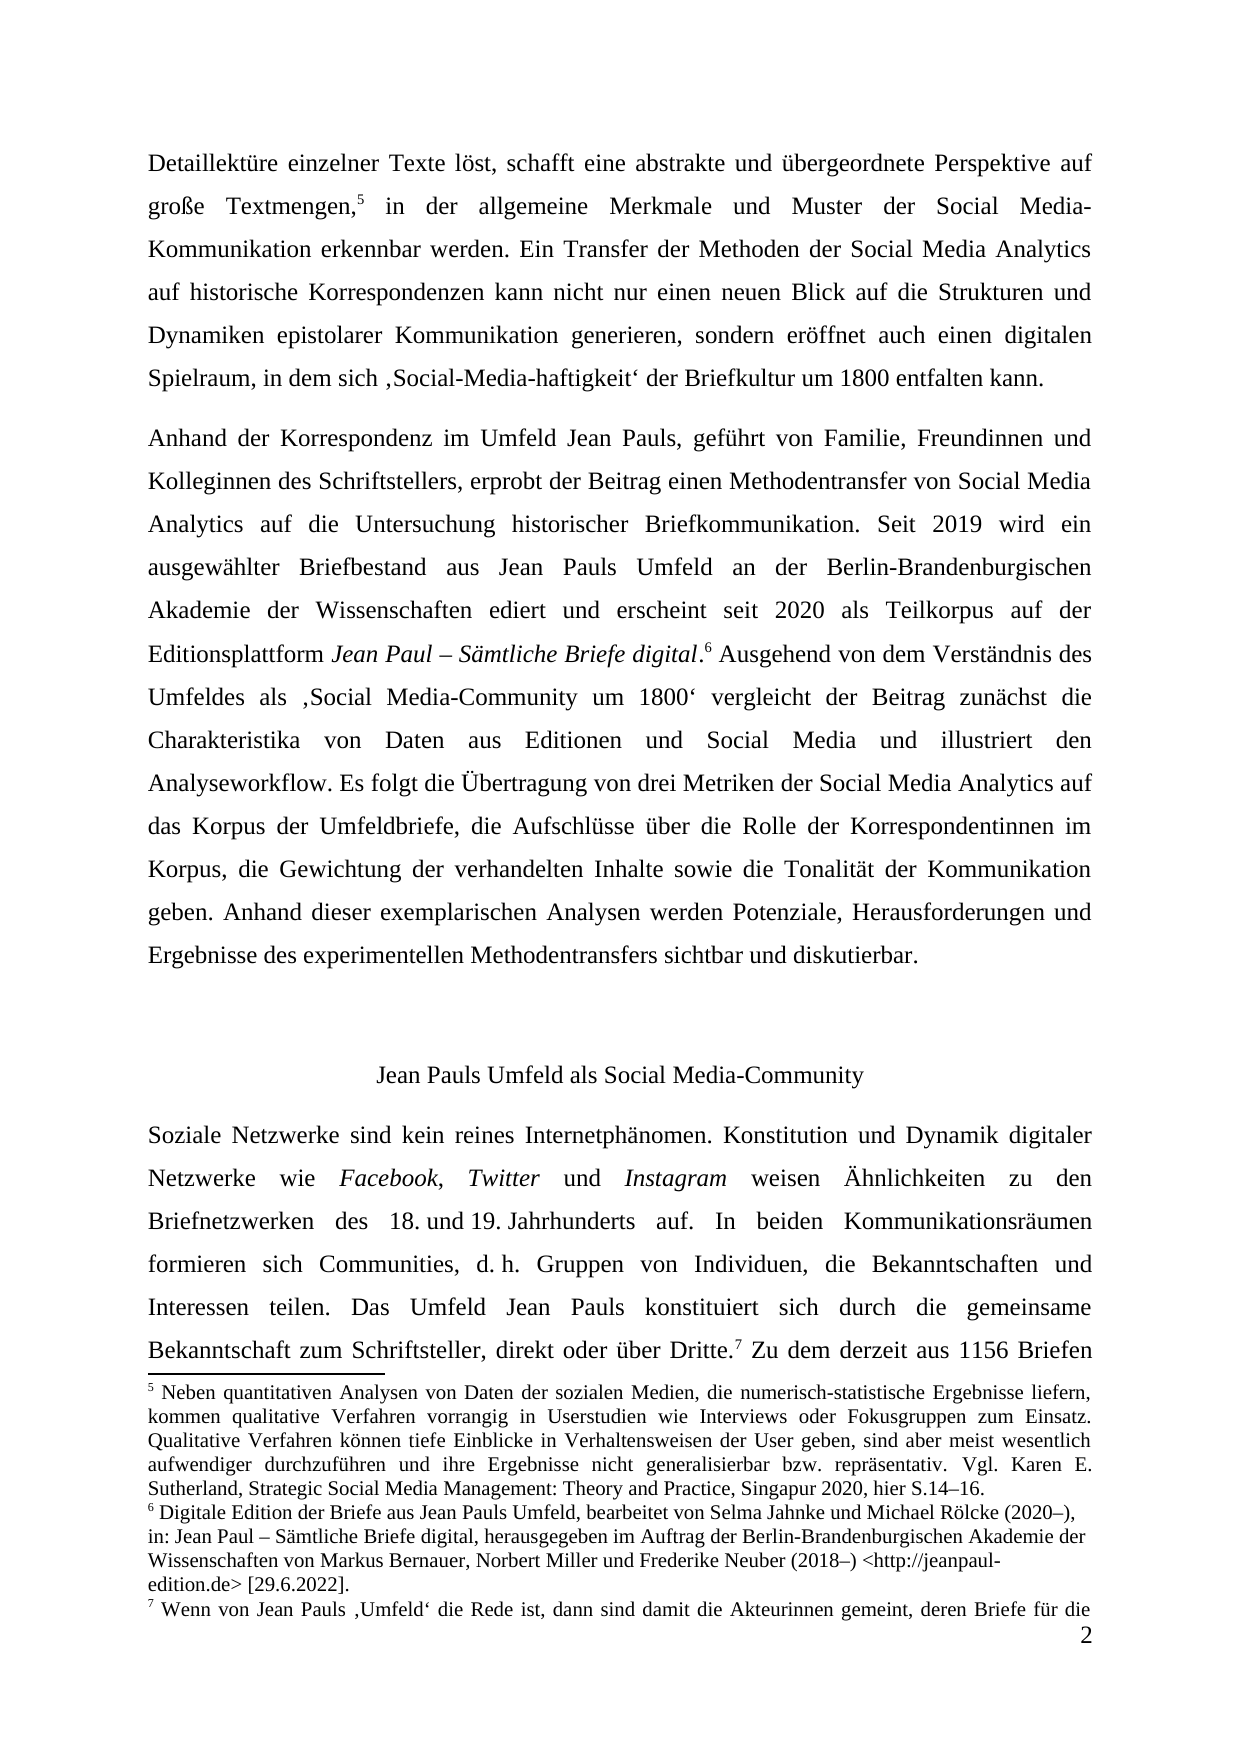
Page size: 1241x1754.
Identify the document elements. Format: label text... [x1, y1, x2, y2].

text Anhand der Korrespondenz im Umfeld Jean Pauls, geführt von Familie, Freundinnen und Kolleginnen des Schriftstellers, erprobt der Beitrag einen Methodentransfer von Social Media Analytics auf die Untersuchung historischer Briefkommunikation. Seit 2019 wird ein ausgewählter Briefbestand aus Jean Pauls Umfeld an der Berlin-Brandenburgischen Akademie der Wissenschaften ediert und erscheint seit 2020 als Teilkorpus auf der Editionsplattform Jean Paul – Sämtliche Briefe digital. Ausgehend von dem Verständnis des Umfeldes als ‚Social Media-Community um 1800‘ vergleicht der Beitrag zunächst die Charakteristika von Daten aus Editionen und Social Media und illustriert den Analyseworkflow. Es folgt die Übertragung von drei Metriken der Social Media Analytics auf das Korpus der Umfeldbriefe, die Aufschlüsse über die Rolle der Korrespondentinnen im Korpus, die Gewichtung der verhandelten Inhalte sowie die Tonalität der Kommunikation geben. Anhand dieser exemplarischen Analysen werden Potenziale, Herausforderungen und Ergebnisse des experimentellen Methodentransfers sichtbar und diskutierbar. [148, 423, 1093, 969]
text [148, 1120, 1093, 1364]
text Wenn es Kontinuitäten zwischen der Briefkultur um 1800 und den Social Media der Gegenwart gibt, sollten die Strukturen und Praktiken beider Kommunikationsräume auch mit gleichen oder zumindest ähnlichen Methoden untersuchbar sein, so lautet die Eingangsthese dieses Beitrags. Während wissenschaftliche Editionen traditionell Gegenstand und Ergebnis qualitativer Forschung sind, in denen der Einzeltext oder wenige Texte im Zentrum der Bearbeitung und Argumentation stehen, werden die umfangreichen Datenkorpora der Social Media vorrangig aus quantitativer Perspektive analysiert, und zwar in den verschiedensten Disziplinen. Durch den digitalen Wandel der Gesellschaft ist das Sammeln, Überwachen, Analysieren und Visualisieren von Informationen aus den sozialen Medien im letzten Jahrzehnt unter anderem für Kommunikationswissenschaft, Wirtschaft, Informatik, Politik und öffentliche Verwaltung immer relevanter geworden. Diesem Kontext entstammen die Social Media Analytics, die als interdisziplinäres Forschungsfeld und Querschnittsmethode wissenschaftliche Verfahren zur Auswertung von sozialen Interaktionen und Inhalten entwickeln. Das dabei entstehende ‚distant reading‘ der Kommunikation, das sich von der Detaillektüre einzelner Texte löst, schafft eine abstrakte und übergeordnete Perspektive auf große Textmengen, in der allgemeine Merkmale und Muster der Social Media-Kommunikation erkennbar werden. Ein Transfer der Methoden der Social Media Analytics auf historische Korrespondenzen kann nicht nur einen neuen Blick auf die Strukturen und Dynamiken epistolarer Kommunikation generieren, sondern eröffnet auch einen digitalen Spielraum, in dem sich ‚Social-Media-haftigkeit‘ der Briefkultur um 1800 entfalten kann. [148, 148, 1093, 392]
text Jean Pauls Umfeld als Social Media-Community [148, 1060, 1093, 1089]
